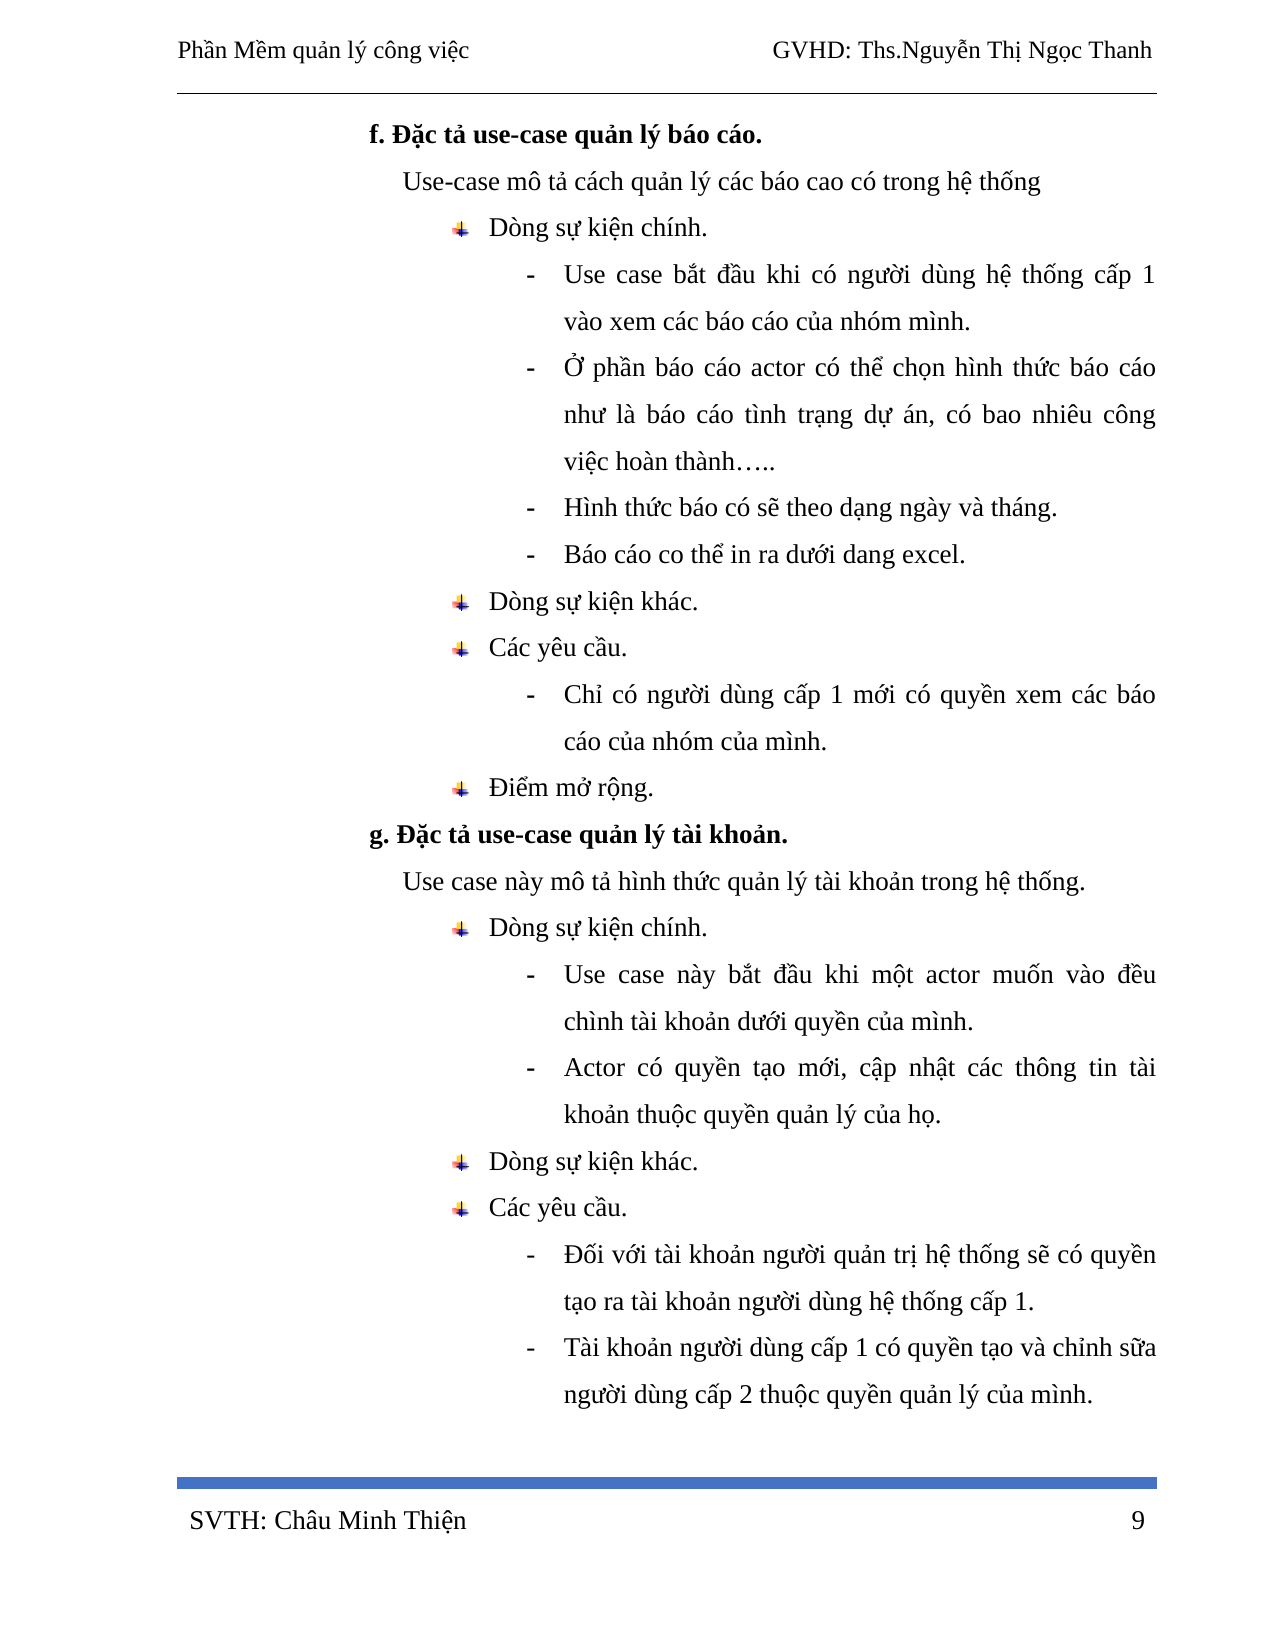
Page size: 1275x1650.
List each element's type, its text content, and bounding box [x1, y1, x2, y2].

list Đối với tài khoản người quản trị hệ thống sẽ có quyền tạo ra tài khoản người dùng hệ thống cấp 1. [526, 1238, 1157, 1316]
list Use-case mô tả cách quản lý các báo cao có trong hệ thống [369, 165, 1157, 196]
picture [452, 920, 469, 937]
picture [452, 780, 469, 797]
list Tài khoản người dùng cấp 1 có quyền tạo và chỉnh sữa người dùng cấp 2 thuộc quyền quản lý của mình. [526, 1331, 1157, 1409]
list Dòng sự kiện chính. [451, 911, 1157, 943]
list Các yêu cầu. [451, 1191, 1157, 1223]
picture [452, 1200, 469, 1217]
list Các yêu cầu. [451, 631, 1157, 663]
list Chỉ có người dùng cấp 1 mới có quyền xem các báo cáo của nhóm của mình. [526, 678, 1157, 756]
picture [452, 640, 469, 657]
list Dòng sự kiện chính. [451, 211, 1157, 243]
list Báo cáo co thể in ra dưới dang excel. [526, 538, 1157, 569]
picture [452, 1153, 469, 1171]
list Dòng sự kiện khác. [451, 1145, 1157, 1176]
list Dòng sự kiện khác. [451, 585, 1157, 616]
list Điểm mở rộng. [451, 771, 1157, 803]
list f. Đặc tả use-case quản lý báo cáo. [369, 118, 1157, 149]
list Actor có quyền tạo mới, cập nhật các thông tin tài khoản thuộc quyền quản lý của họ. [526, 1051, 1157, 1129]
list Use case này bắt đầu khi một actor muốn vào đều chình tài khoản dưới quyền của mình. [526, 958, 1157, 1036]
list g. Đặc tả use-case quản lý tài khoản. [369, 818, 1157, 849]
picture [452, 593, 469, 611]
list Hình thức báo có sẽ theo dạng ngày và tháng. [526, 491, 1157, 523]
list Use case này mô tả hình thức quản lý tài khoản trong hệ thống. [369, 865, 1157, 896]
list Ở phần báo cáo actor có thể chọn hình thức báo cáo như là báo cáo tình trạng dự án, có bao nhiêu công việc hoàn thành….. [526, 351, 1157, 476]
picture [452, 220, 469, 237]
list Use case bắt đầu khi có người dùng hệ thống cấp 1 vào xem các báo cáo của nhóm mình. [526, 258, 1157, 336]
